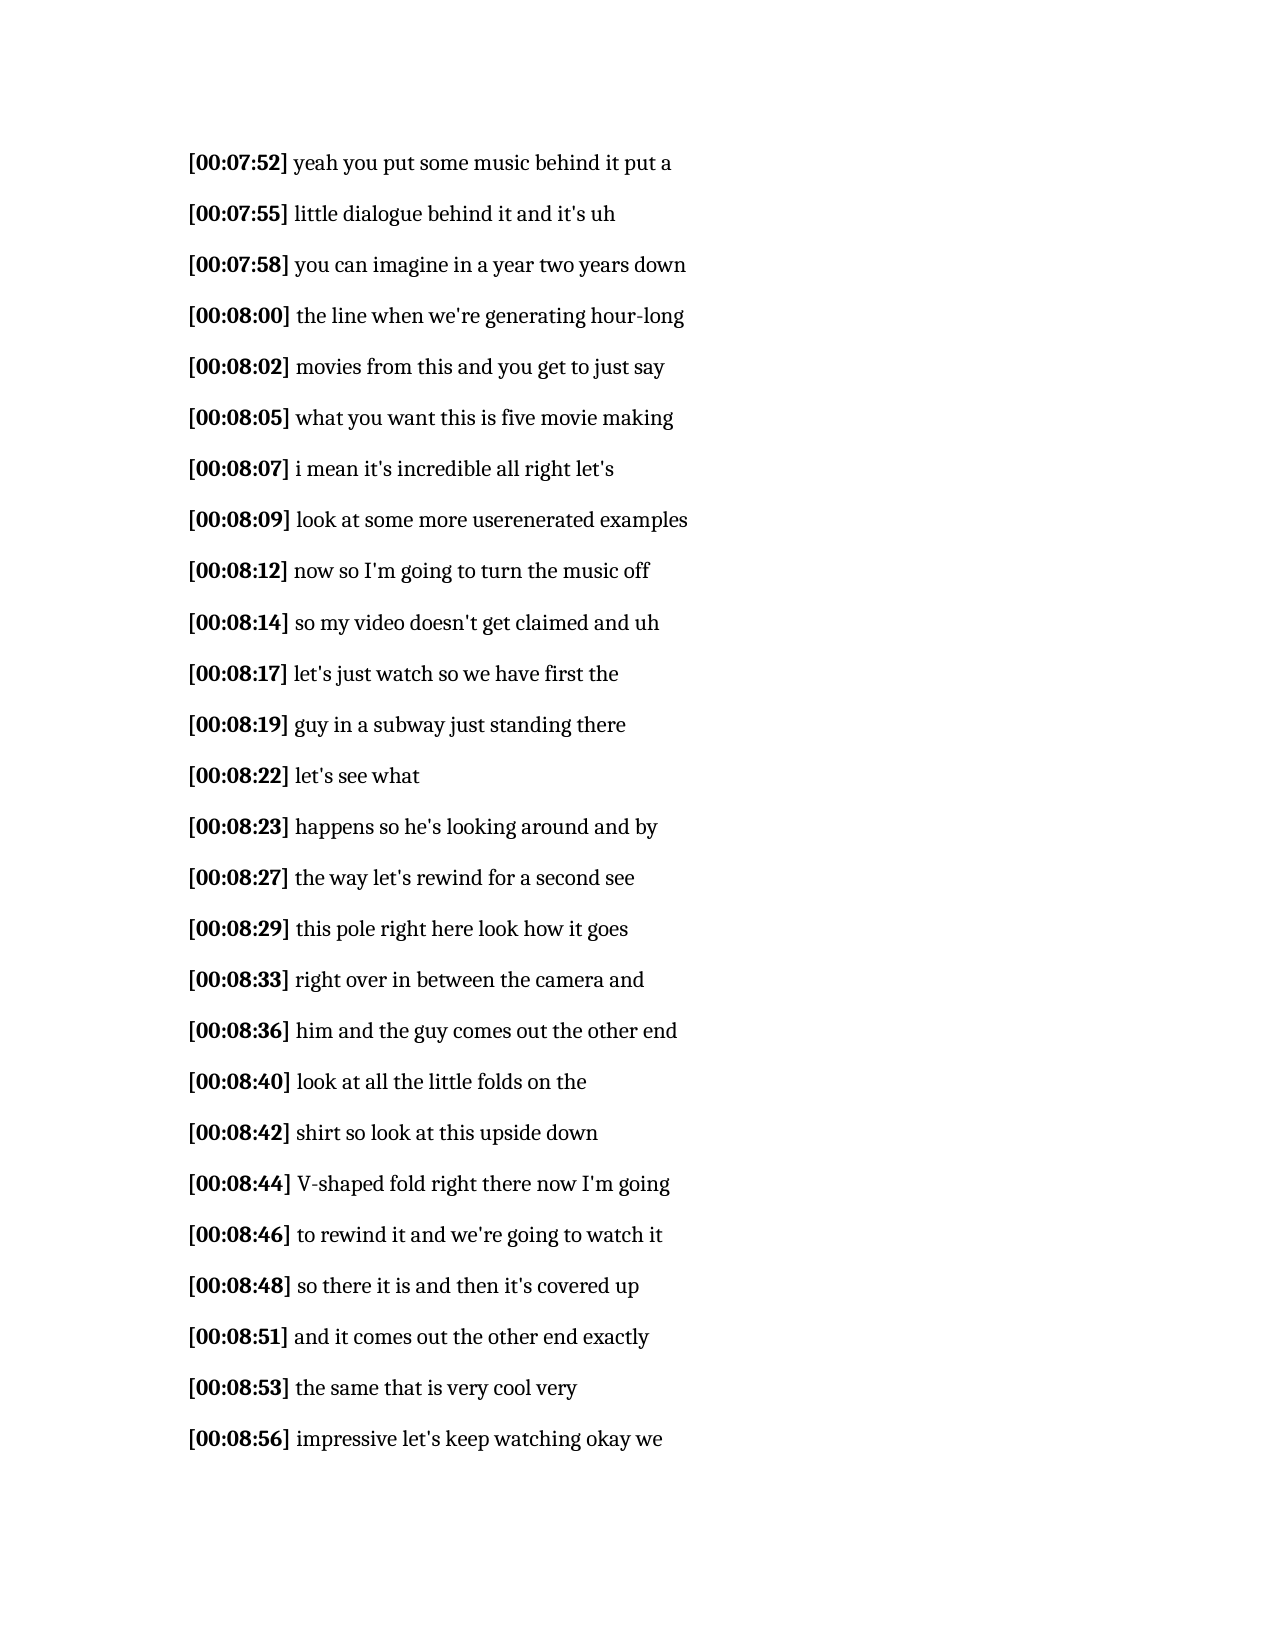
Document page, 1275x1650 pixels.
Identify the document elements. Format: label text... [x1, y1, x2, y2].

text [00:08:12] now so I'm going to turn the music off [187, 558, 1087, 585]
text [00:08:33] right over in between the camera and [187, 967, 1087, 993]
text [00:08:19] guy in a subway just standing there [187, 711, 1087, 738]
text [00:08:40] look at all the little folds on the [187, 1069, 1087, 1095]
text [00:08:53] the same that is very cool very [187, 1375, 1087, 1401]
text [00:08:42] shirt so look at this upside down [187, 1120, 1087, 1146]
text [00:07:52] yeah you put some music behind it put a [187, 150, 1087, 176]
text [00:08:23] happens so he's looking around and by [187, 813, 1087, 840]
text [00:08:17] let's just watch so we have first the [187, 660, 1087, 687]
text [00:08:46] to rewind it and we're going to watch it [187, 1222, 1087, 1248]
text [00:08:05] what you want this is five movie making [187, 405, 1087, 432]
text [00:08:00] the line when we're generating hour-long [187, 303, 1087, 329]
text [00:08:22] let's see what [187, 762, 1087, 789]
text [00:08:36] him and the guy comes out the other end [187, 1018, 1087, 1044]
text [00:07:55] little dialogue behind it and it's uh [187, 201, 1087, 227]
text [00:08:44] V-shaped fold right there now I'm going [187, 1171, 1087, 1197]
text [00:08:51] and it comes out the other end exactly [187, 1324, 1087, 1350]
text [00:08:09] look at some more userenerated examples [187, 507, 1087, 534]
text [00:07:58] you can imagine in a year two years down [187, 252, 1087, 278]
text [00:08:56] impressive let's keep watching okay we [187, 1426, 1087, 1452]
text [00:08:14] so my video doesn't get claimed and uh [187, 609, 1087, 636]
text [00:08:07] i mean it's incredible all right let's [187, 456, 1087, 483]
text [00:08:02] movies from this and you get to just say [187, 354, 1087, 381]
text [00:08:48] so there it is and then it's covered up [187, 1273, 1087, 1299]
text [00:08:29] this pole right here look how it goes [187, 916, 1087, 942]
text [00:08:27] the way let's rewind for a second see [187, 864, 1087, 891]
